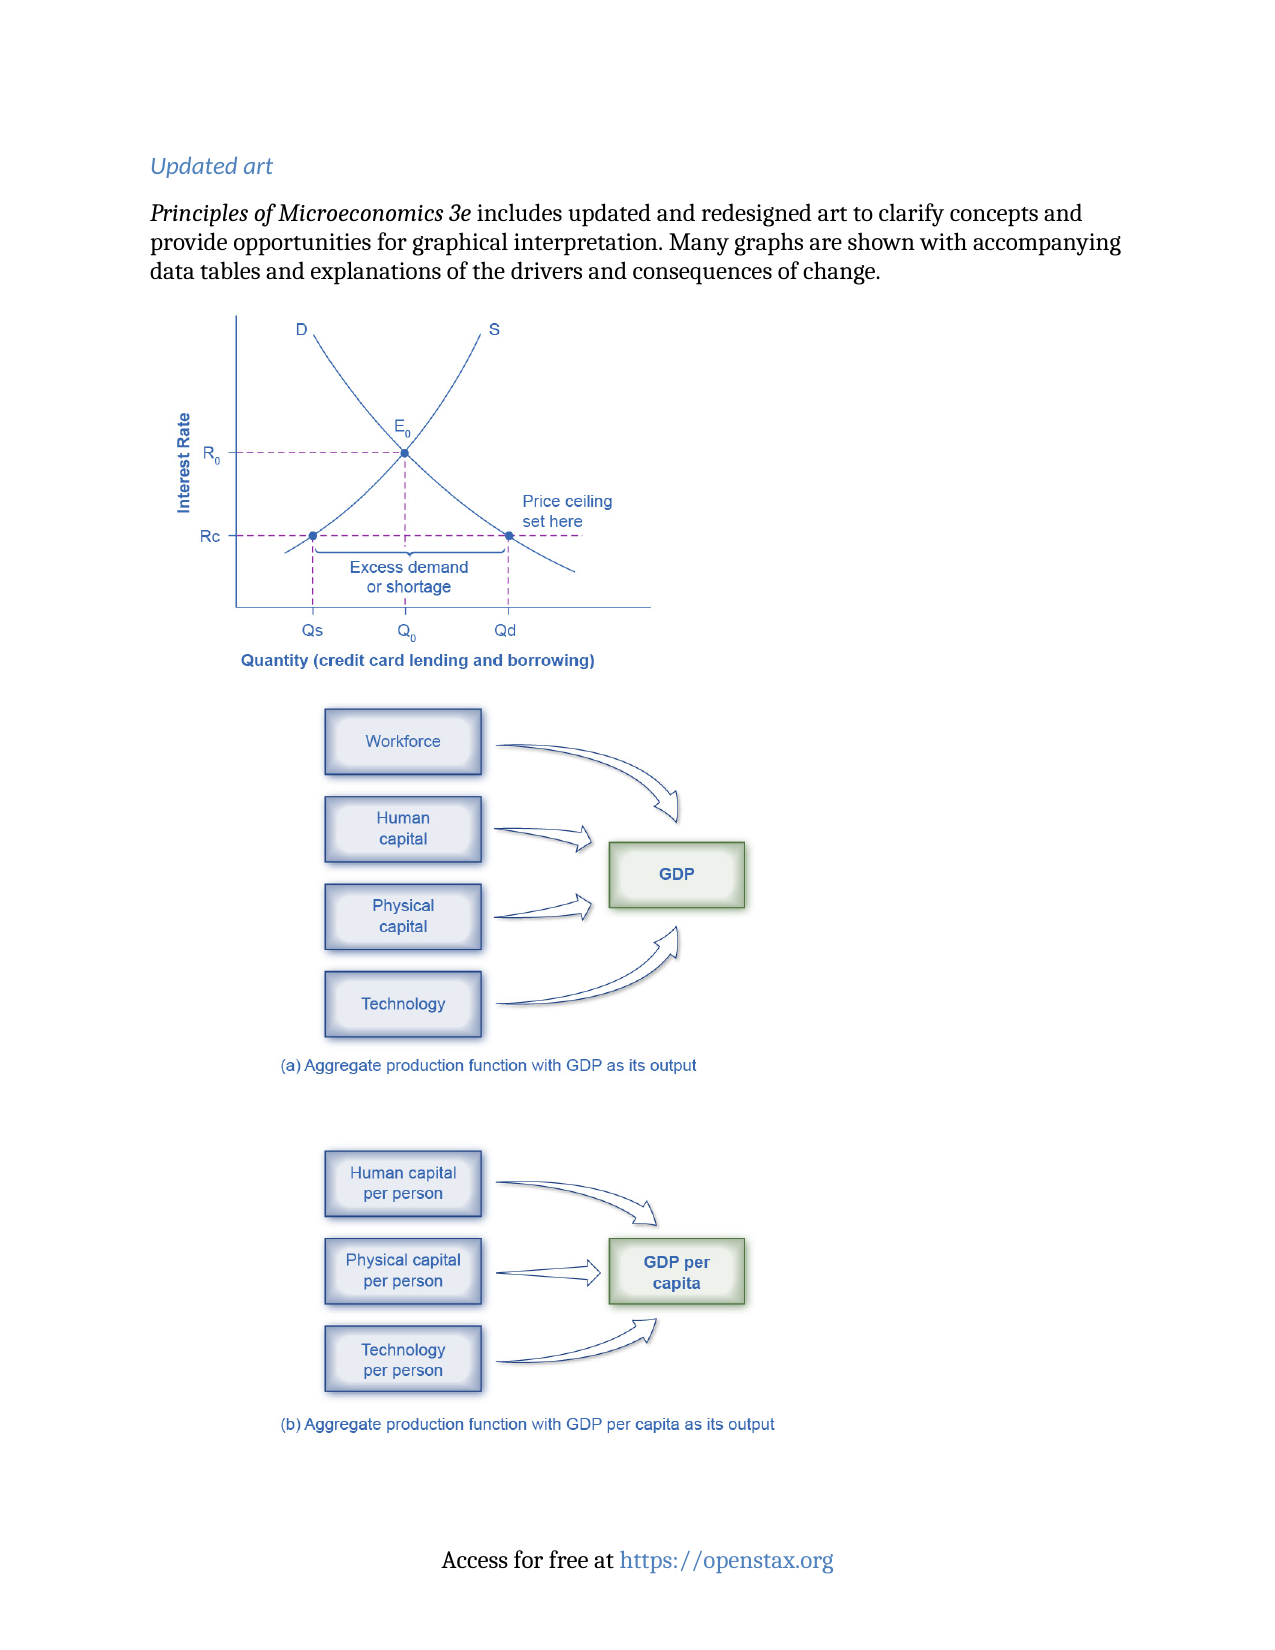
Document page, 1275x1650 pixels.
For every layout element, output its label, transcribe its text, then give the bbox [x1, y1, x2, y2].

picture [168, 304, 657, 683]
picture [168, 703, 901, 1440]
text Principles of Microeconomics 3e includes updated and redesigned art to clarify concepts and provide opportunities for graphical interpretation. Many graphs are shown with accompanying data tables and explanations of the drivers and consequences of change. [150, 199, 1125, 286]
subtitle Updated art [150, 150, 1125, 181]
